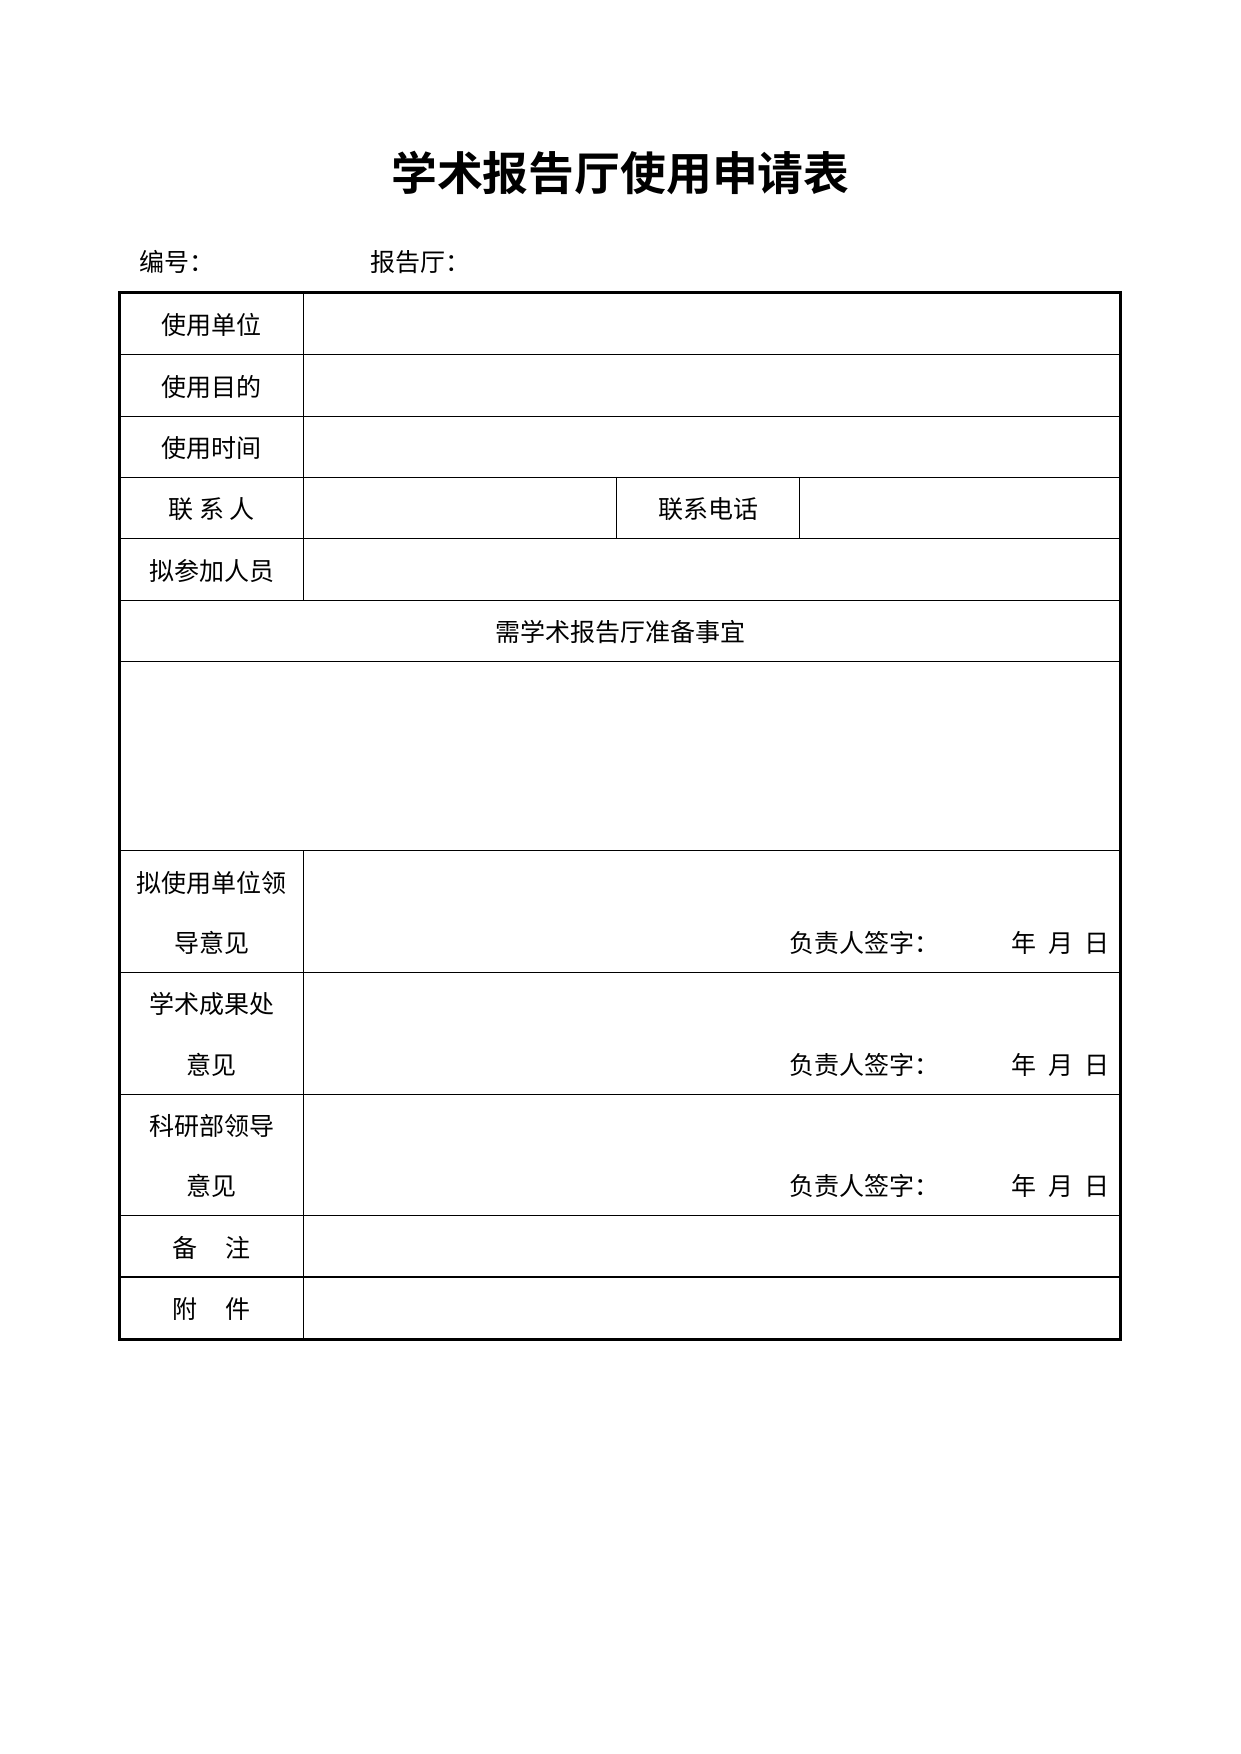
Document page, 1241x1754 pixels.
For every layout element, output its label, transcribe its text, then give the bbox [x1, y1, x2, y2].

text 学术报告厅使用申请表 [118, 110, 1122, 230]
table_cell 科研部领导 意见 [121, 1095, 303, 1215]
table_cell 使用时间 [121, 417, 303, 477]
table_cell 负责人签字： 年 月 日 [304, 1095, 1119, 1215]
table_cell [304, 1278, 1119, 1338]
table_cell [121, 662, 1119, 850]
text 编号： 报告厅： [118, 230, 1122, 291]
table_cell [304, 355, 1119, 416]
table_header 使用单位 [121, 294, 303, 354]
table_cell 负责人签字： 年 月 日 [304, 973, 1119, 1093]
table_cell 学术成果处 意见 [121, 973, 303, 1093]
table_cell 需学术报告厅准备事宜 [121, 601, 1119, 661]
table_cell [304, 539, 1119, 599]
table_cell 联 系 人 [121, 478, 303, 538]
table_cell 拟参加人员 [121, 539, 303, 599]
table_cell 附 件 [121, 1278, 303, 1338]
table_cell 使用目的 [121, 355, 303, 416]
table_cell 拟使用单位领导意见 [121, 851, 303, 972]
table_cell [304, 478, 616, 538]
table_cell 备 注 [121, 1216, 303, 1276]
table_cell [304, 1216, 1119, 1276]
table_cell [304, 417, 1119, 477]
table_header [304, 294, 1119, 354]
table_cell 联系电话 [617, 478, 799, 538]
table_cell [800, 478, 1119, 538]
table_cell 负责人签字： 年 月 日 [304, 851, 1119, 972]
